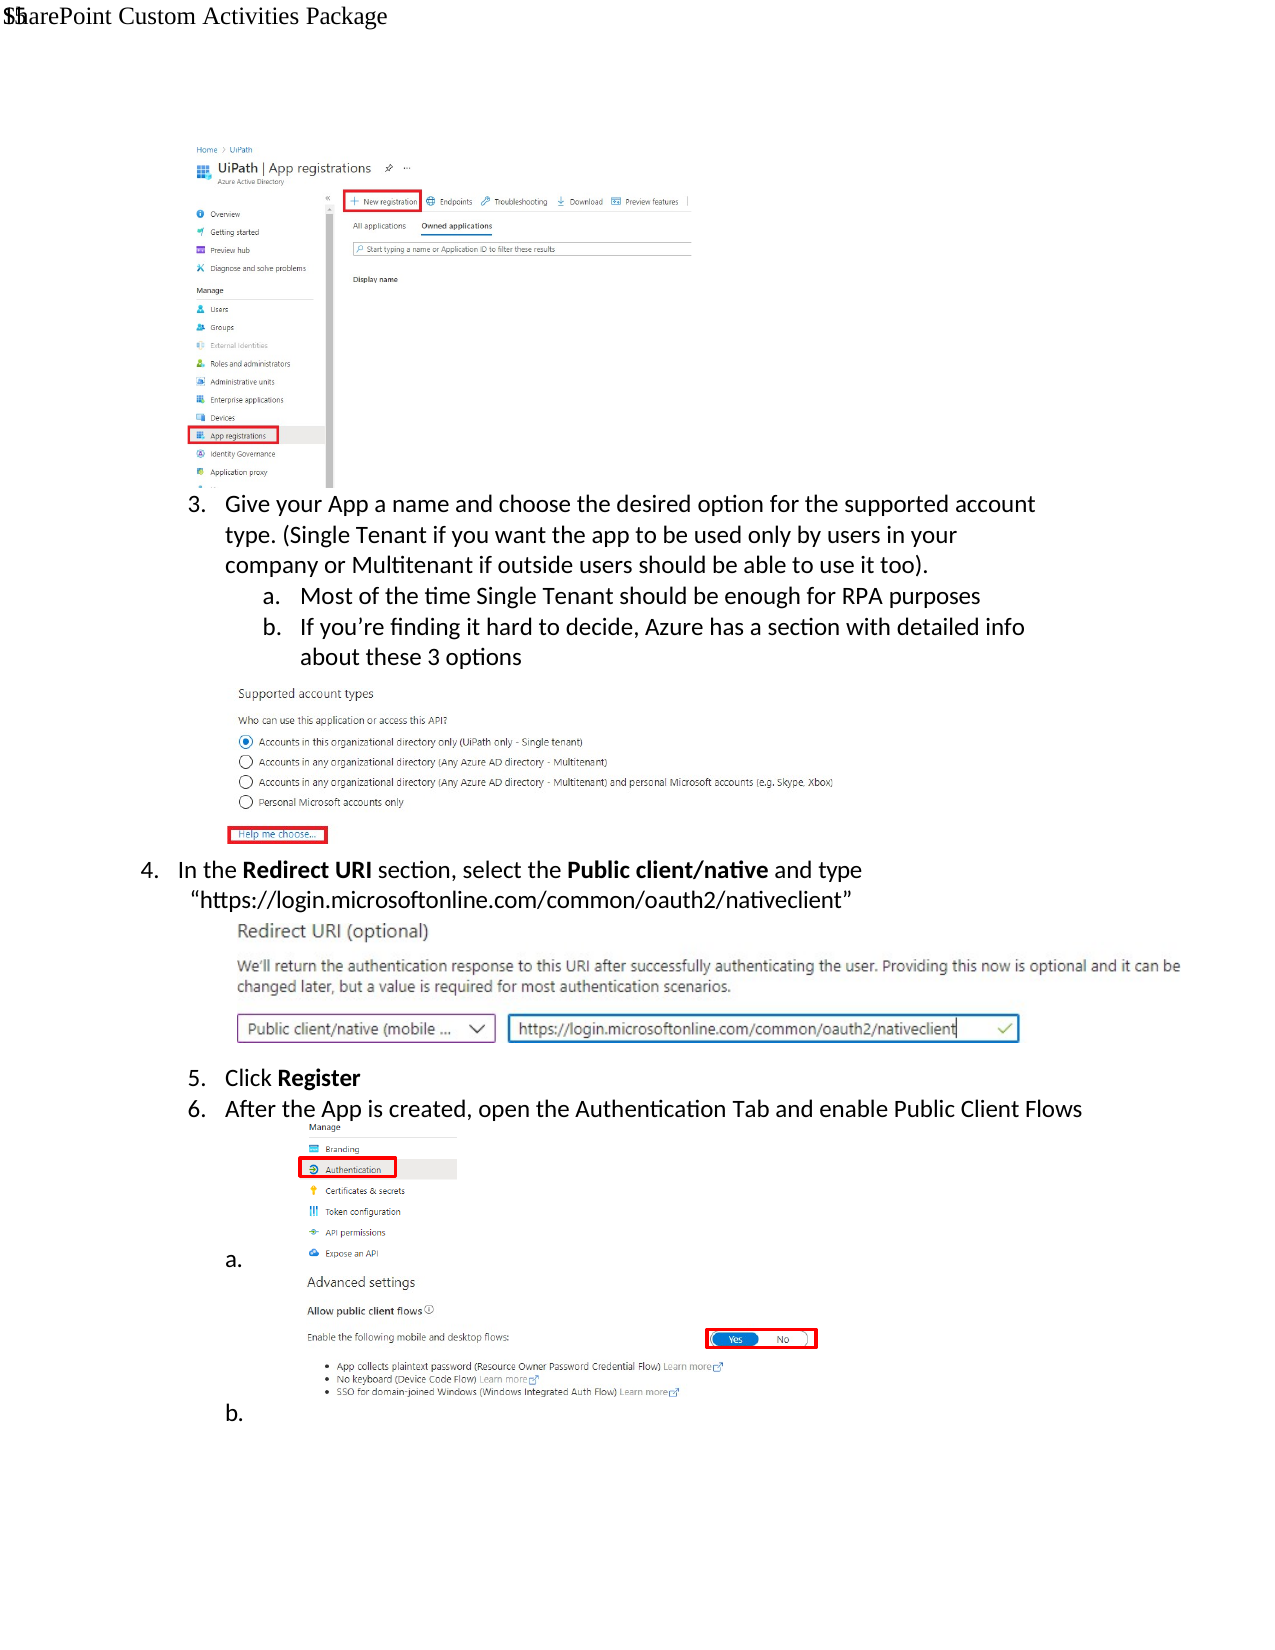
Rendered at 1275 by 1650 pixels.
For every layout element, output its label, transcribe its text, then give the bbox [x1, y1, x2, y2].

picture [302, 1160, 394, 1175]
picture [300, 1124, 457, 1258]
text a. [225, 1243, 1226, 1274]
picture [306, 1276, 808, 1397]
picture [709, 1331, 808, 1346]
list Most of the time Single Tenant should be enough for RPA purposes [262, 580, 1226, 611]
picture [187, 147, 692, 488]
list After the App is created, open the Authentication Tab and enable Public Client Flows [187, 1093, 1226, 1123]
picture [237, 923, 1181, 1043]
text “https://login.microsoftonline.com/common/oauth2/nativeclient” [187, 885, 852, 915]
list If you’re finding it hard to decide, Azure has a section with detailed info about these 3 options [262, 611, 1042, 672]
picture [227, 688, 833, 844]
list Give your App a name and choose the desired option for the supported account type. (Single Tenant if you want the app to be used only by users in your company or Multitenant if outside users should be able to use it too). [187, 489, 1044, 580]
